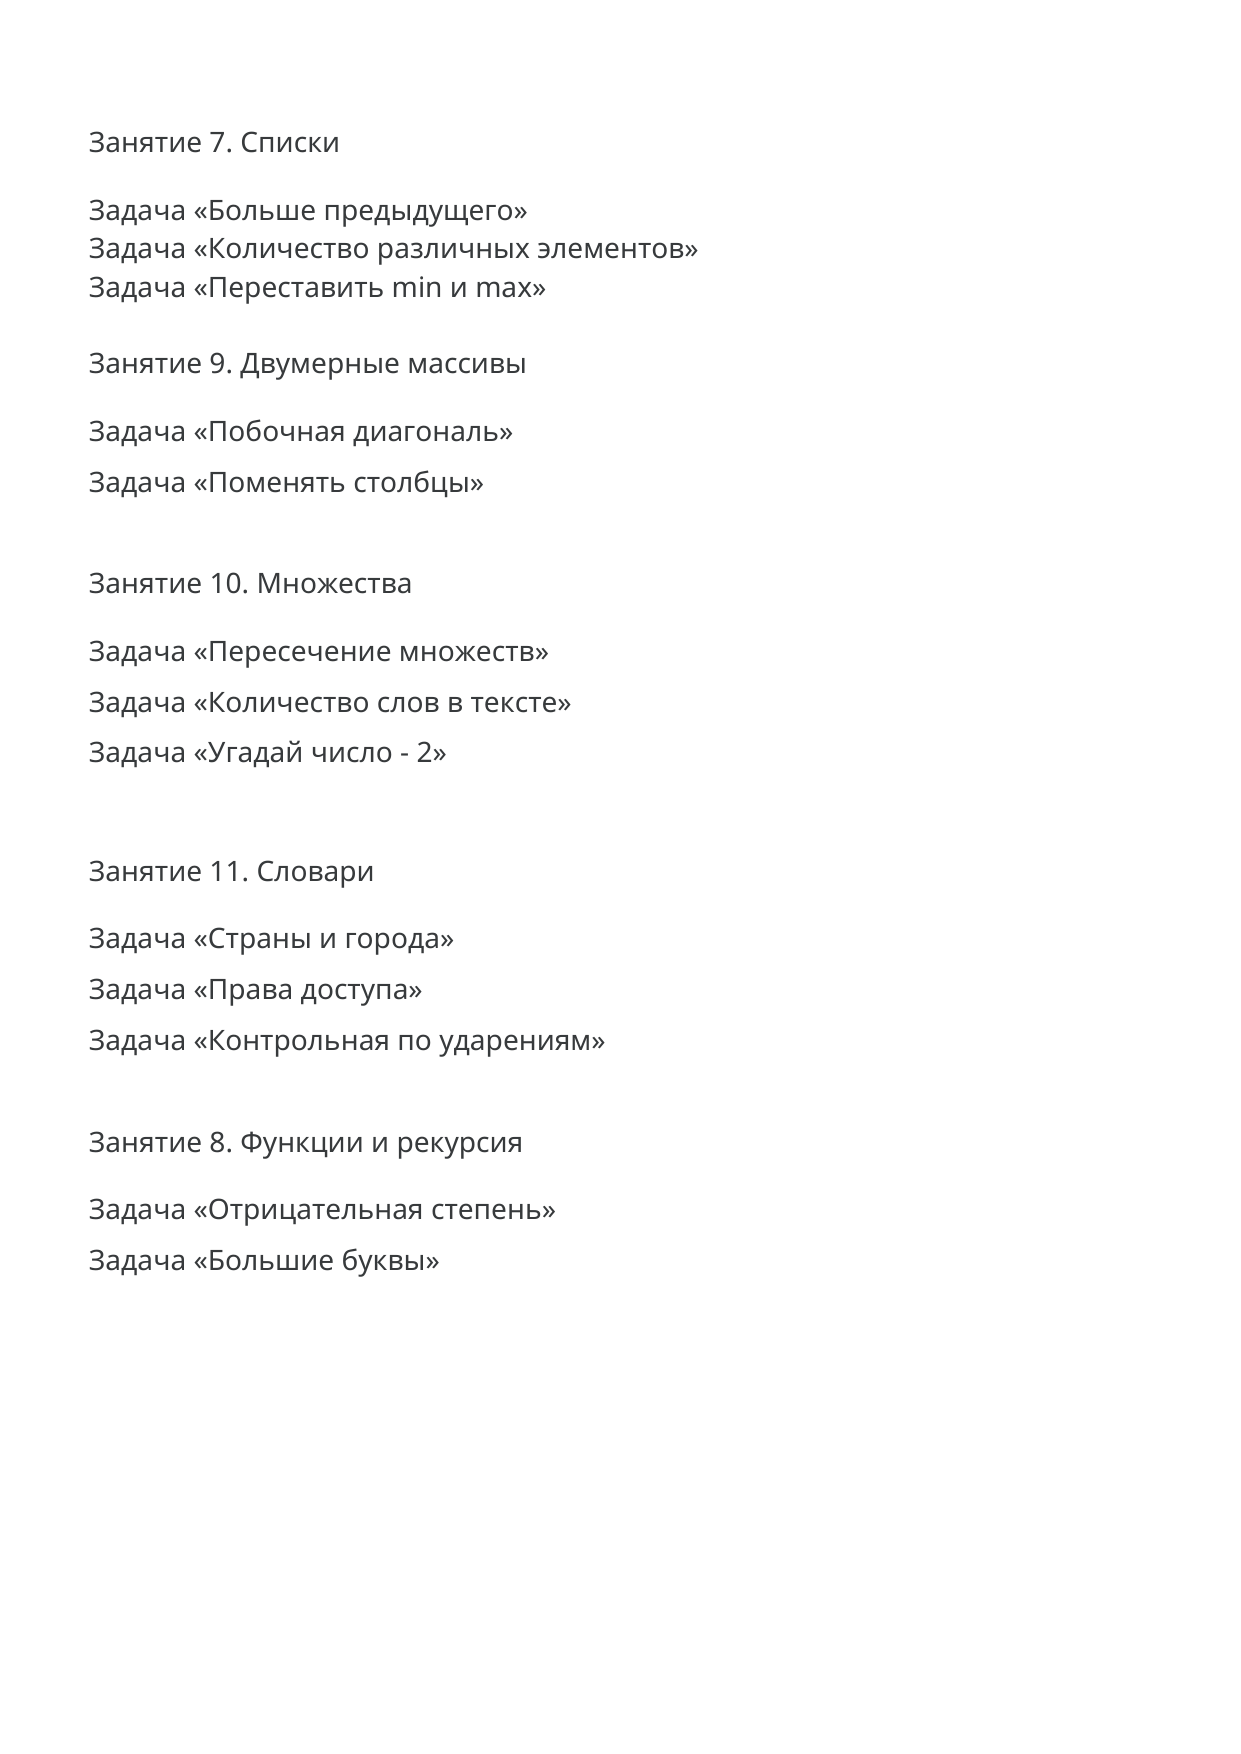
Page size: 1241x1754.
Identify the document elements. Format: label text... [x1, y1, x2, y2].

subtitle Задача «Переставить min и max» [89, 267, 1181, 305]
subtitle Задача «Большие буквы» [89, 1240, 1181, 1278]
subtitle Занятие 7. Списки [89, 123, 1181, 161]
subtitle Занятие 10. Множества [89, 563, 1181, 602]
subtitle Задача «Контрольная по ударениям» [89, 1020, 1181, 1058]
subtitle Задача «Больше предыдущего» [89, 190, 1181, 228]
subtitle Занятие 8. Функции и рекурсия [89, 1122, 1181, 1160]
subtitle Задача «Побочная диагональ» [89, 411, 1181, 449]
subtitle Занятие 11. Словари [89, 851, 1181, 889]
subtitle Задача «Отрицательная степень» [89, 1189, 1181, 1228]
subtitle Задача «Пересечение множеств» [89, 631, 1181, 669]
subtitle Задача «Угадай число - 2» [89, 733, 1181, 771]
subtitle Задача «Поменять столбцы» [89, 462, 1181, 500]
subtitle Задача «Количество слов в тексте» [89, 682, 1181, 720]
subtitle Задача «Права доступа» [89, 969, 1181, 1008]
subtitle Задача «Количество различных элементов» [89, 228, 1181, 267]
subtitle Занятие 9. Двумерные массивы [89, 343, 1181, 382]
subtitle Задача «Страны и города» [89, 918, 1181, 957]
